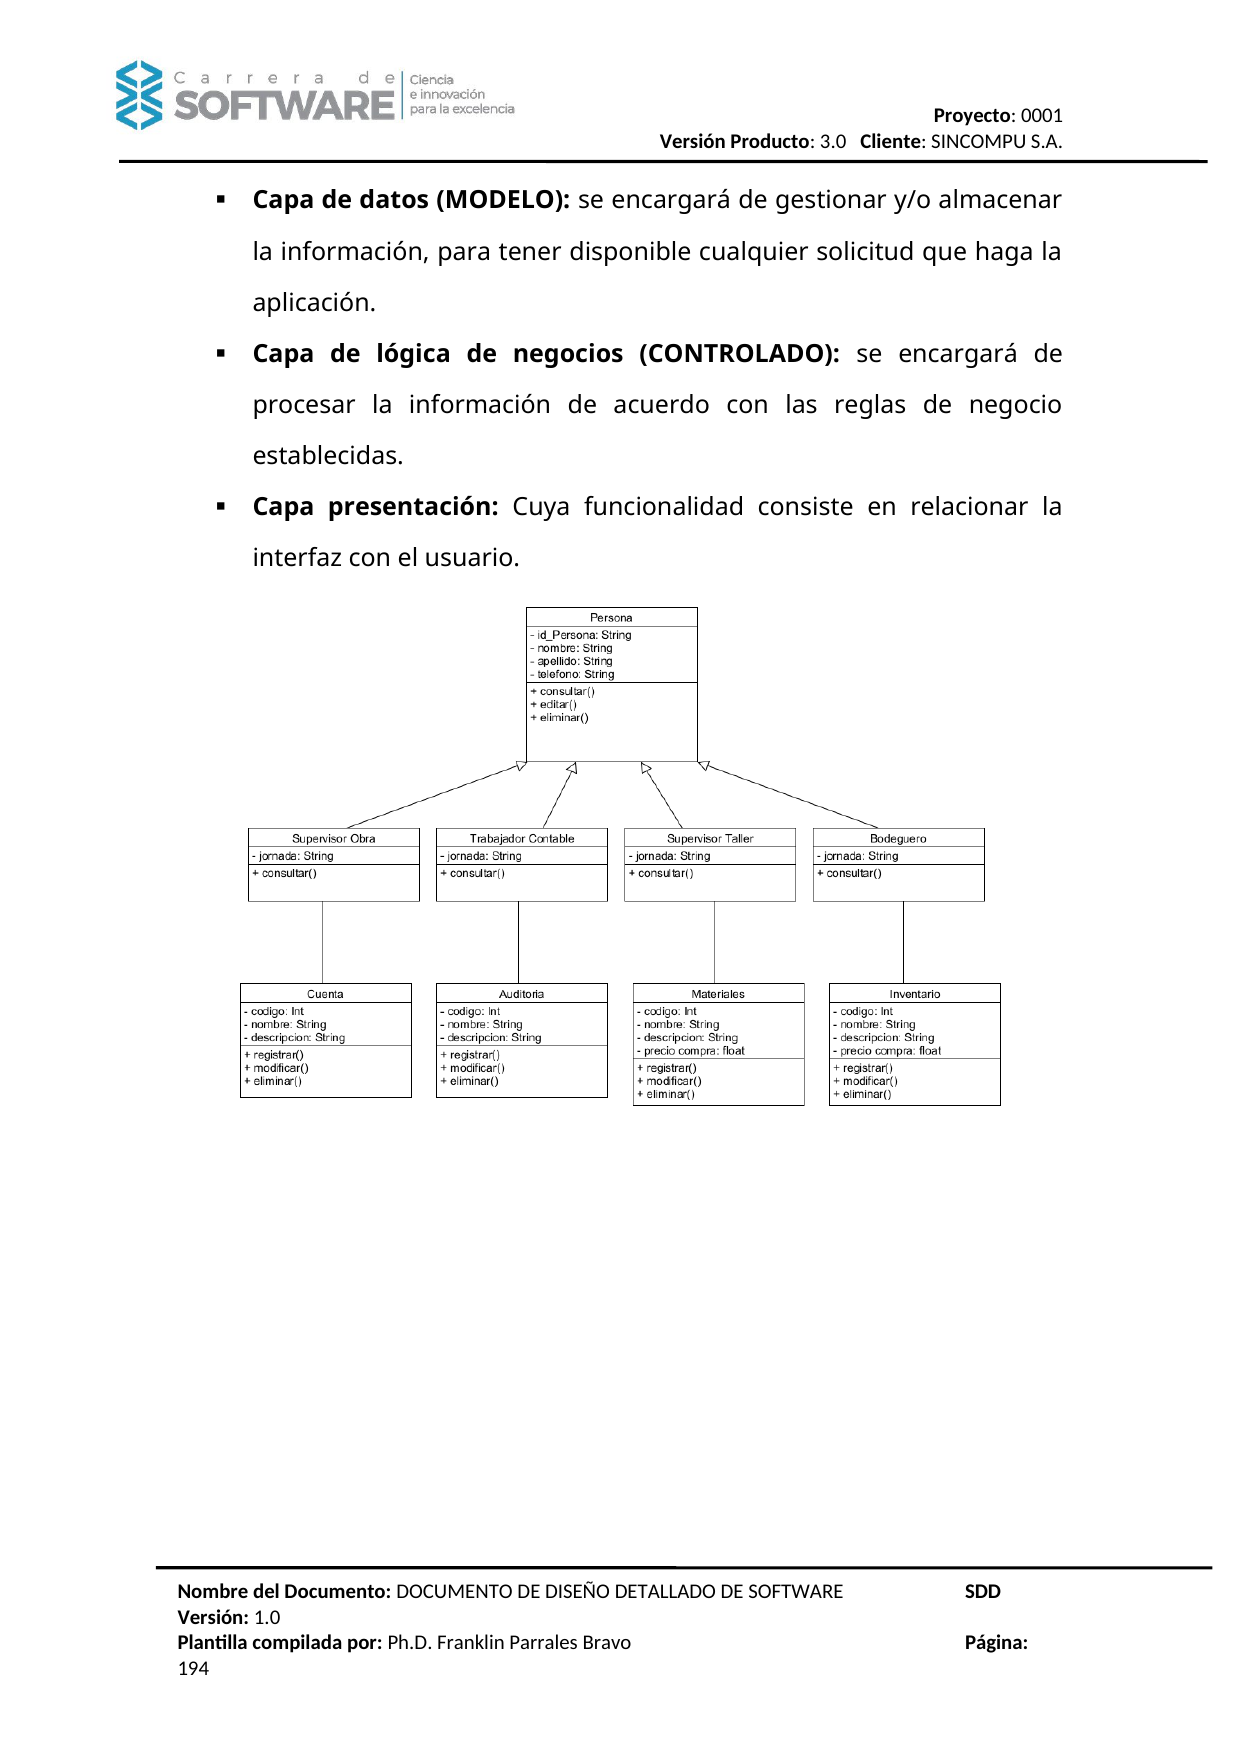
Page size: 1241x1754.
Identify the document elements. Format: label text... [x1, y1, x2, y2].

list Capa de datos (MODELO): se encargará de gestionar y/o almacenar la información, para tener disponible cualquier solicitud que haga la aplicación. [215, 182, 1063, 318]
list Capa de lógica de negocios (CONTROLADO): se encargará de procesar la información de acuerdo con las reglas de negocio establecidas. [215, 335, 1063, 471]
picture [223, 590, 1017, 1122]
list Capa presentación: Cuya funcionalidad consiste en relacionar la interfaz con el usuario. [215, 488, 1063, 573]
picture [106, 45, 520, 152]
